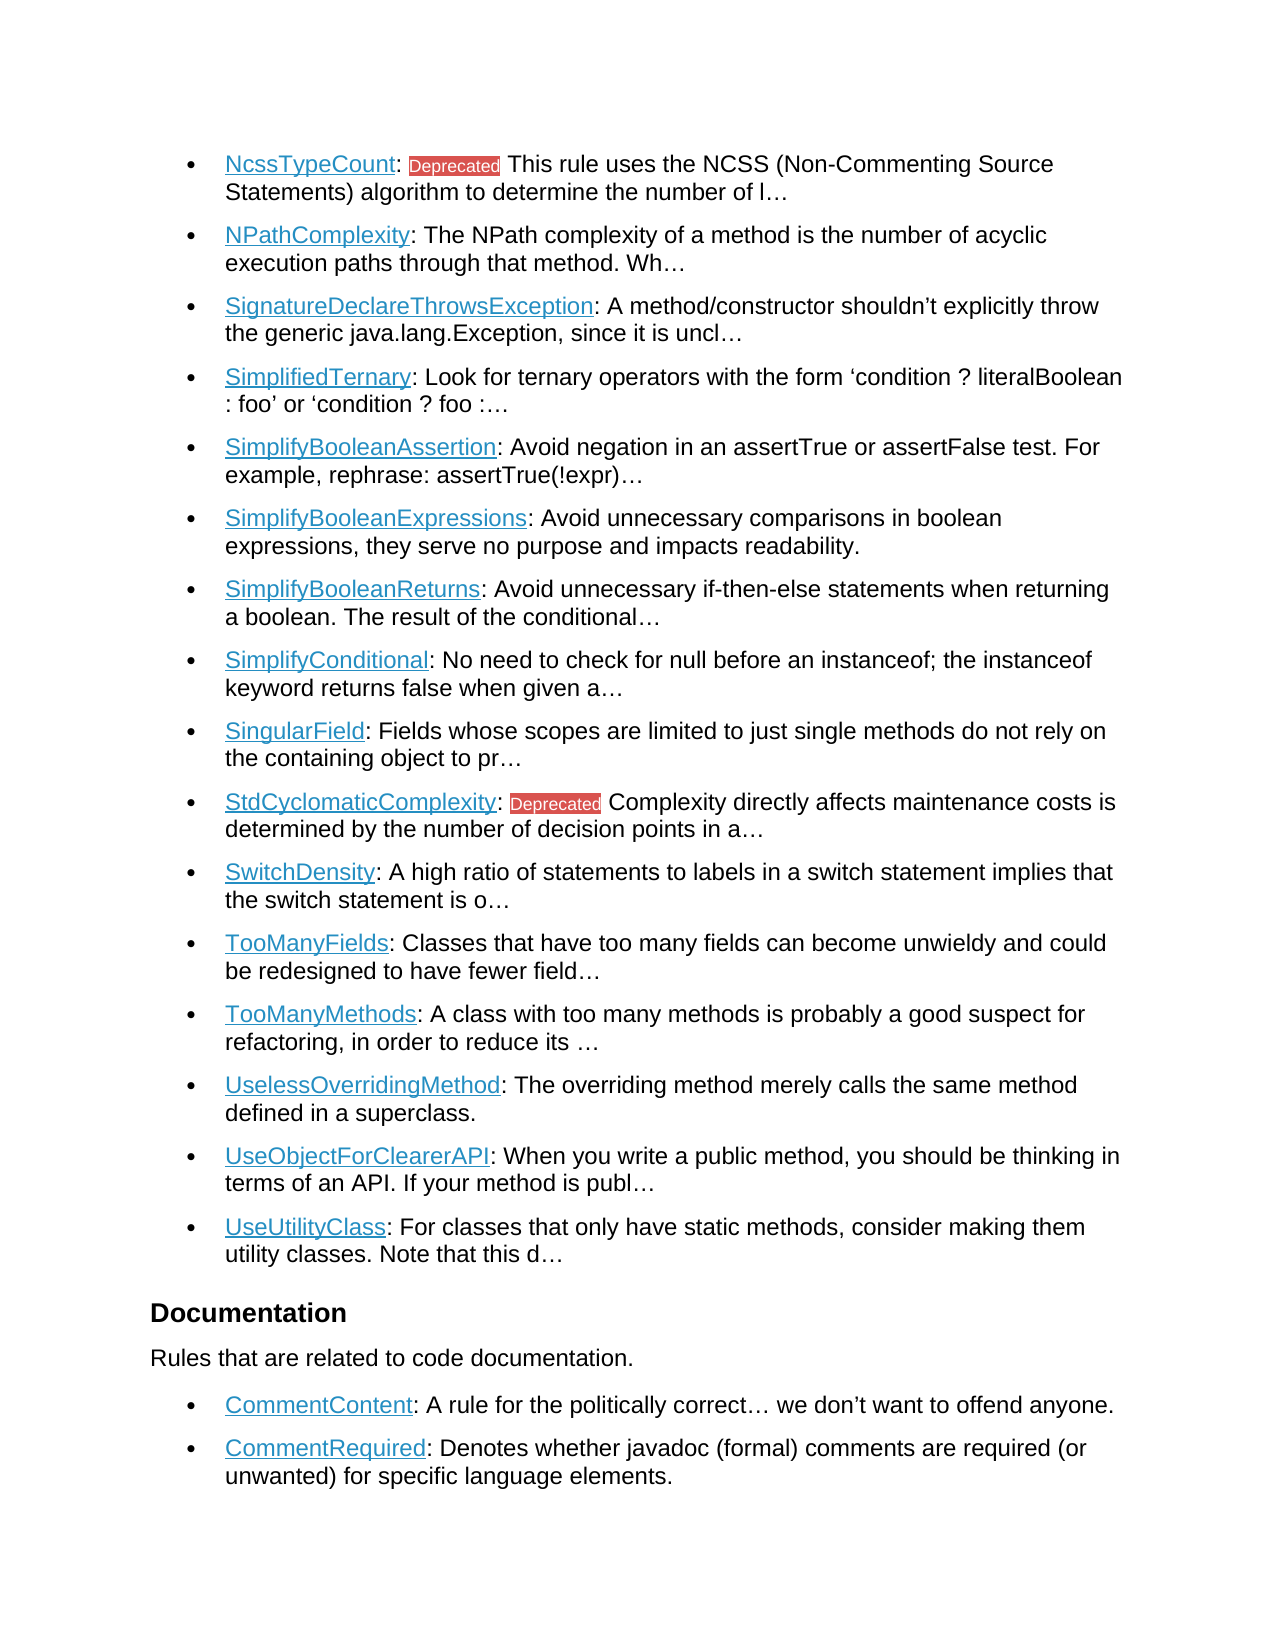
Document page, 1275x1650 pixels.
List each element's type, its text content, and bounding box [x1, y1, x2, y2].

list SimplifiedTernary: Look for ternary operators with the form ‘condition ? literalBoolean : foo’ or ‘condition ? foo :… [187, 362, 1125, 418]
list SingularField: Fields whose scopes are limited to just single methods do not rely on the containing object to pr… [187, 717, 1125, 772]
list SimplifyBooleanExpressions: Avoid unnecessary comparisons in boolean expressions, they serve no purpose and impacts readability. [187, 504, 1125, 559]
list SimplifyConditional: No need to check for null before an instanceof; the instanceof keyword returns false when given a… [187, 646, 1125, 701]
list SimplifyBooleanReturns: Avoid unnecessary if-then-else statements when returning a boolean. The result of the conditional… [187, 575, 1125, 630]
list TooManyFields: Classes that have too many fields can become unwieldy and could be redesigned to have fewer field… [187, 929, 1125, 984]
subtitle Documentation [150, 1283, 1125, 1329]
list UselessOverridingMethod: The overriding method merely calls the same method defined in a superclass. [187, 1071, 1125, 1126]
text Rules that are related to code documentation. [150, 1344, 1125, 1372]
list TooManyMethods: A class with too many methods is probably a good suspect for refactoring, in order to reduce its … [187, 1000, 1125, 1055]
list UseObjectForClearerAPI: When you write a public method, you should be thinking in terms of an API. If your method is publ… [187, 1142, 1125, 1197]
list SignatureDeclareThrowsException: A method/constructor shouldn’t explicitly throw the generic java.lang.Exception, since it is uncl… [187, 292, 1125, 347]
list CommentContent: A rule for the politically correct… we don’t want to offend anyone. [187, 1391, 1125, 1418]
list NcssTypeCount: Deprecated This rule uses the NCSS (Non-Commenting Source Statements) algorithm to determine the number of l… [187, 150, 1125, 205]
list NPathComplexity: The NPath complexity of a method is the number of acyclic execution paths through that method. Wh… [187, 221, 1125, 276]
list SwitchDensity: A high ratio of statements to labels in a switch statement implies that the switch statement is o… [187, 858, 1125, 913]
list UseUtilityClass: For classes that only have static methods, consider making them utility classes. Note that this d… [187, 1212, 1125, 1268]
list StdCyclomaticComplexity: Deprecated Complexity directly affects maintenance costs is determined by the number of decision points in a… [187, 787, 1125, 843]
list CommentRequired: Denotes whether javadoc (formal) comments are required (or unwanted) for specific language elements. [187, 1434, 1125, 1489]
list SimplifyBooleanAssertion: Avoid negation in an assertTrue or assertFalse test. For example, rephrase: assertTrue(!expr)… [187, 433, 1125, 488]
